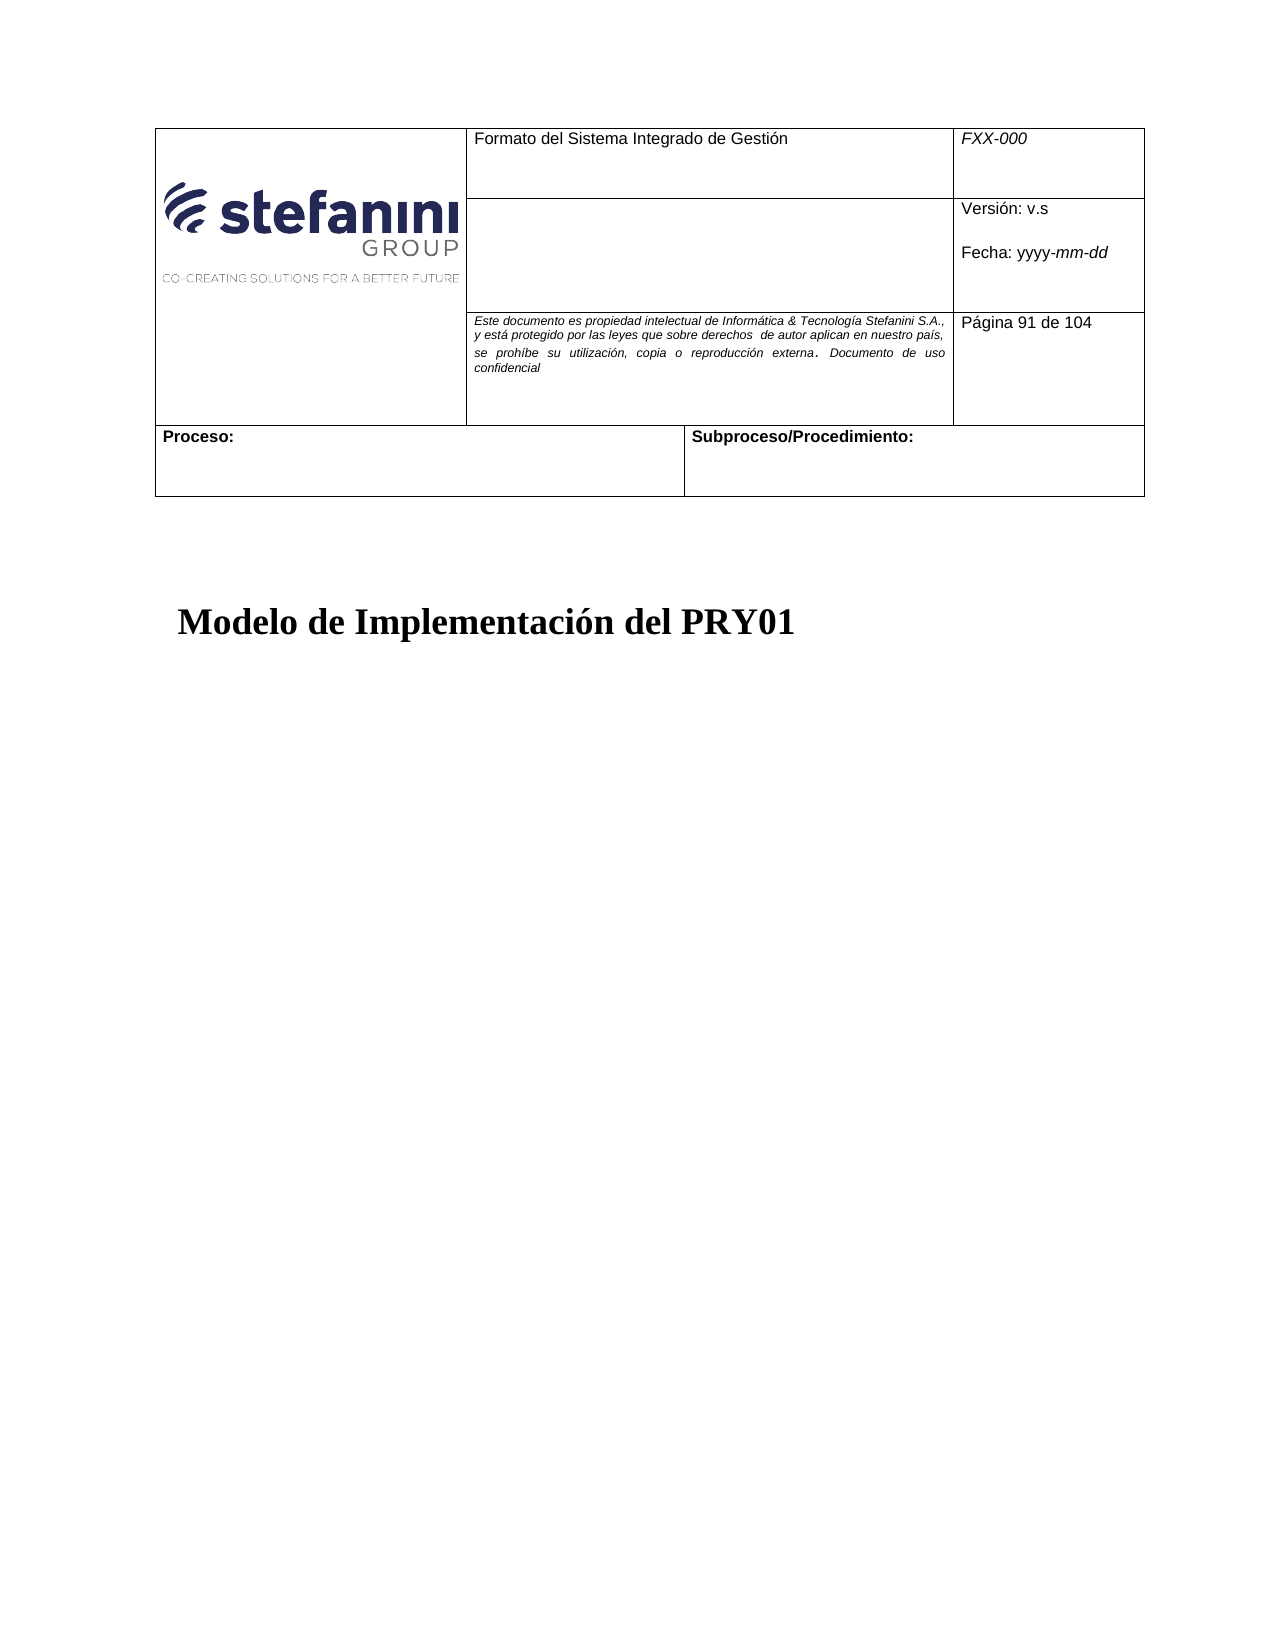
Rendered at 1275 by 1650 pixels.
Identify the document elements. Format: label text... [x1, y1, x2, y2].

picture [162, 182, 460, 286]
subtitle Modelo de Implementación del PRY01 [177, 599, 1098, 642]
